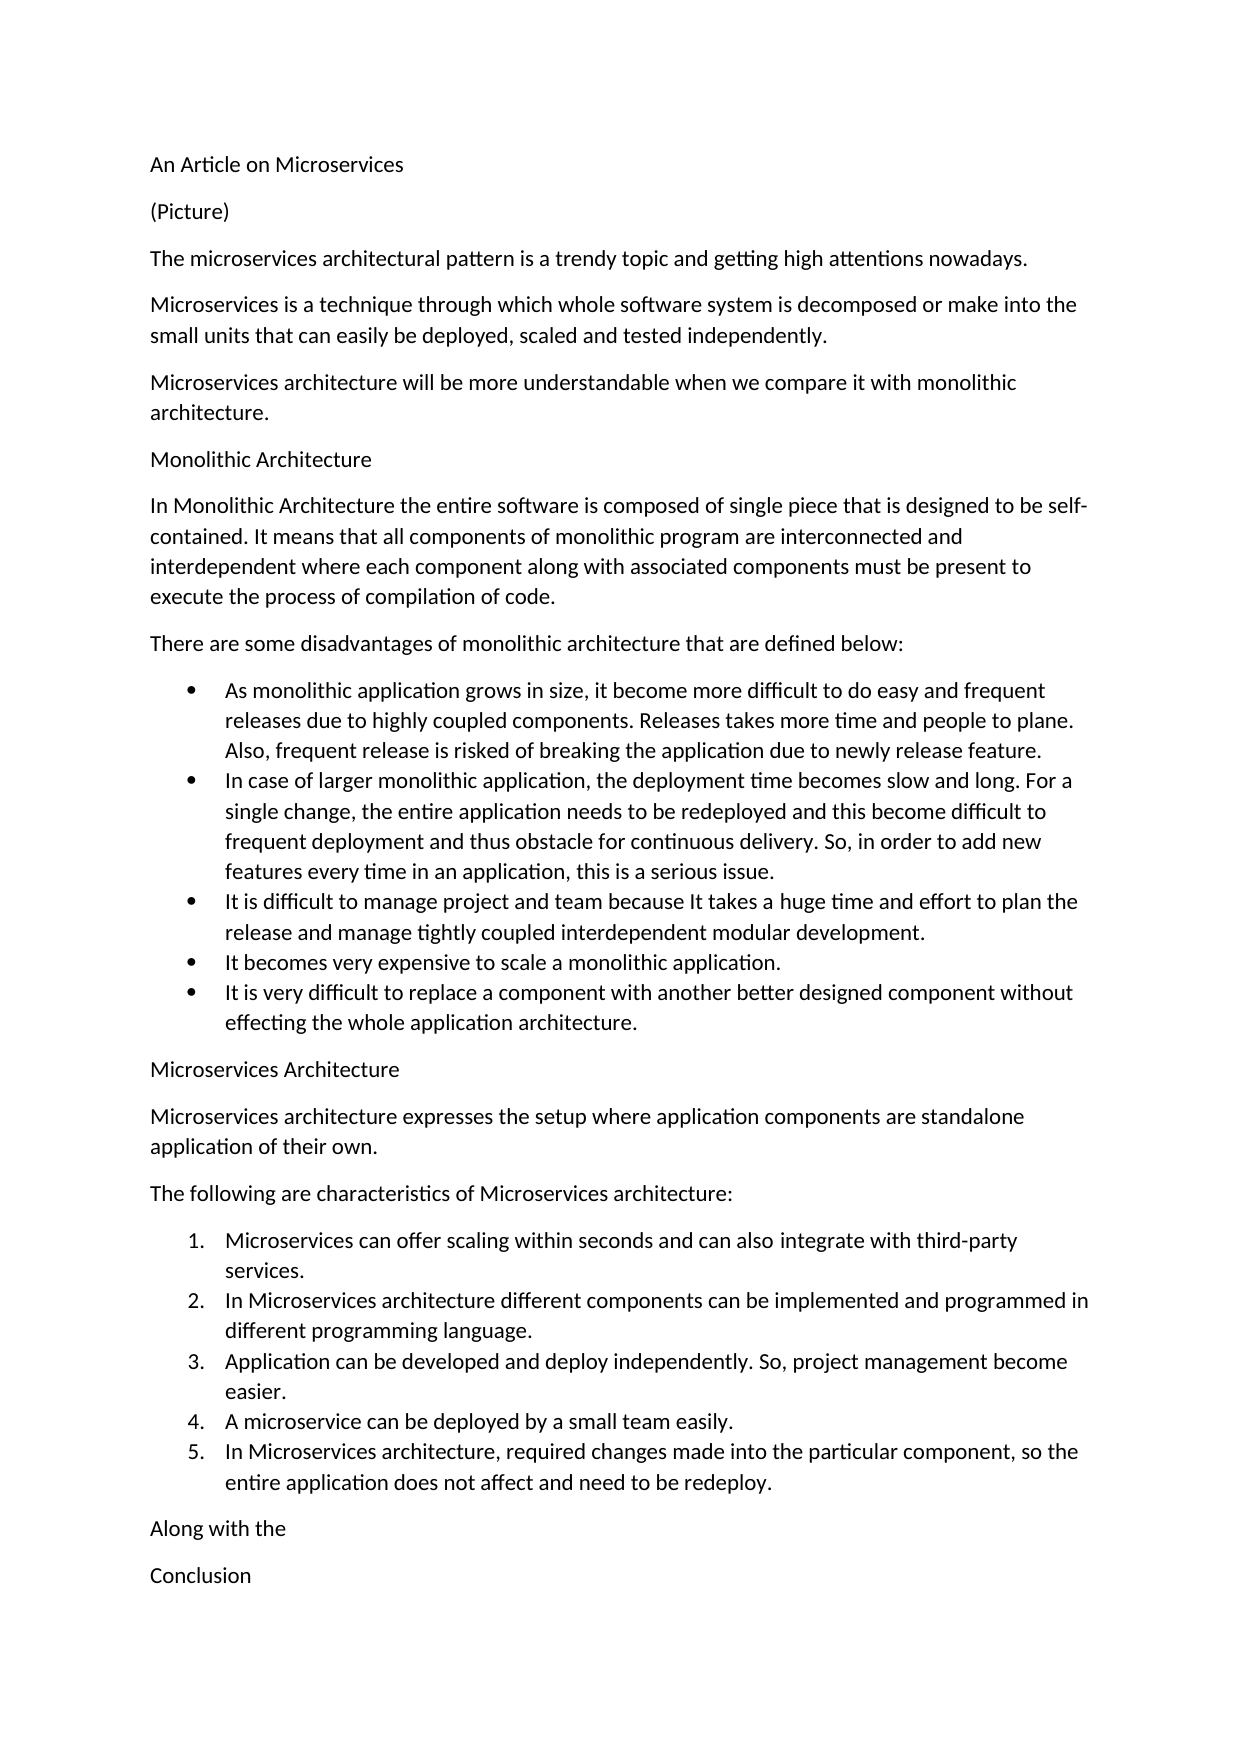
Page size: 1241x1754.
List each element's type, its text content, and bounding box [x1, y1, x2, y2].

text The microservices architectural pattern is a trendy topic and getting high attentions nowadays. [150, 244, 1090, 272]
text (Picture) [150, 197, 1090, 225]
list In Microservices architecture different components can be implemented and programmed in different programming language. [187, 1286, 1090, 1345]
text There are some disadvantages of monolithic architecture that are defined below: [150, 629, 1090, 657]
list A microservice can be deployed by a small team easily. [187, 1407, 1090, 1435]
text Conclusion [150, 1561, 1090, 1589]
list As monolithic application grows in size, it become more difficult to do easy and frequent releases due to highly coupled components. Releases takes more time and people to plane. Also, frequent release is risked of breaking the application due to newly release feature. [187, 676, 1090, 764]
list In Microservices architecture, required changes made into the particular component, so the entire application does not affect and need to be redeploy. [187, 1437, 1090, 1496]
text Along with the [150, 1514, 1090, 1543]
list In case of larger monolithic application, the deployment time becomes slow and long. For a single change, the entire application needs to be redeployed and this become difficult to frequent deployment and thus obstacle for continuous delivery. So, in order to add new features every time in an application, this is a serious issue. [187, 767, 1090, 885]
text In Monolithic Architecture the entire software is composed of single piece that is designed to be self-contained. It means that all components of monolithic program are interconnected and interdependent where each component along with associated components must be present to execute the process of compilation of code. [150, 492, 1090, 610]
list It is difficult to manage project and team because It takes a huge time and effort to plan the release and manage tightly coupled interdependent modular development. [187, 887, 1090, 946]
text Microservices is a technique through which whole software system is decomposed or make into the small units that can easily be deployed, scaled and tested independently. [150, 291, 1090, 349]
text Monolithic Architecture [150, 445, 1090, 473]
text Microservices architecture expresses the setup where application components are standalone application of their own. [150, 1102, 1090, 1160]
text Microservices Architecture [150, 1055, 1090, 1083]
text The following are characteristics of Microservices architecture: [150, 1179, 1090, 1207]
list Microservices can offer scaling within seconds and can also integrate with third-party services. [187, 1226, 1090, 1284]
list Application can be developed and deploy independently. So, project management become easier. [187, 1347, 1090, 1405]
text An Article on Microservices [150, 150, 1090, 178]
list It becomes very expensive to scale a monolithic application. [187, 948, 1090, 976]
text Microservices architecture will be more understandable when we compare it with monolithic architecture. [150, 368, 1090, 426]
list It is very difficult to replace a component with another better designed component without effecting the whole application architecture. [187, 978, 1090, 1036]
